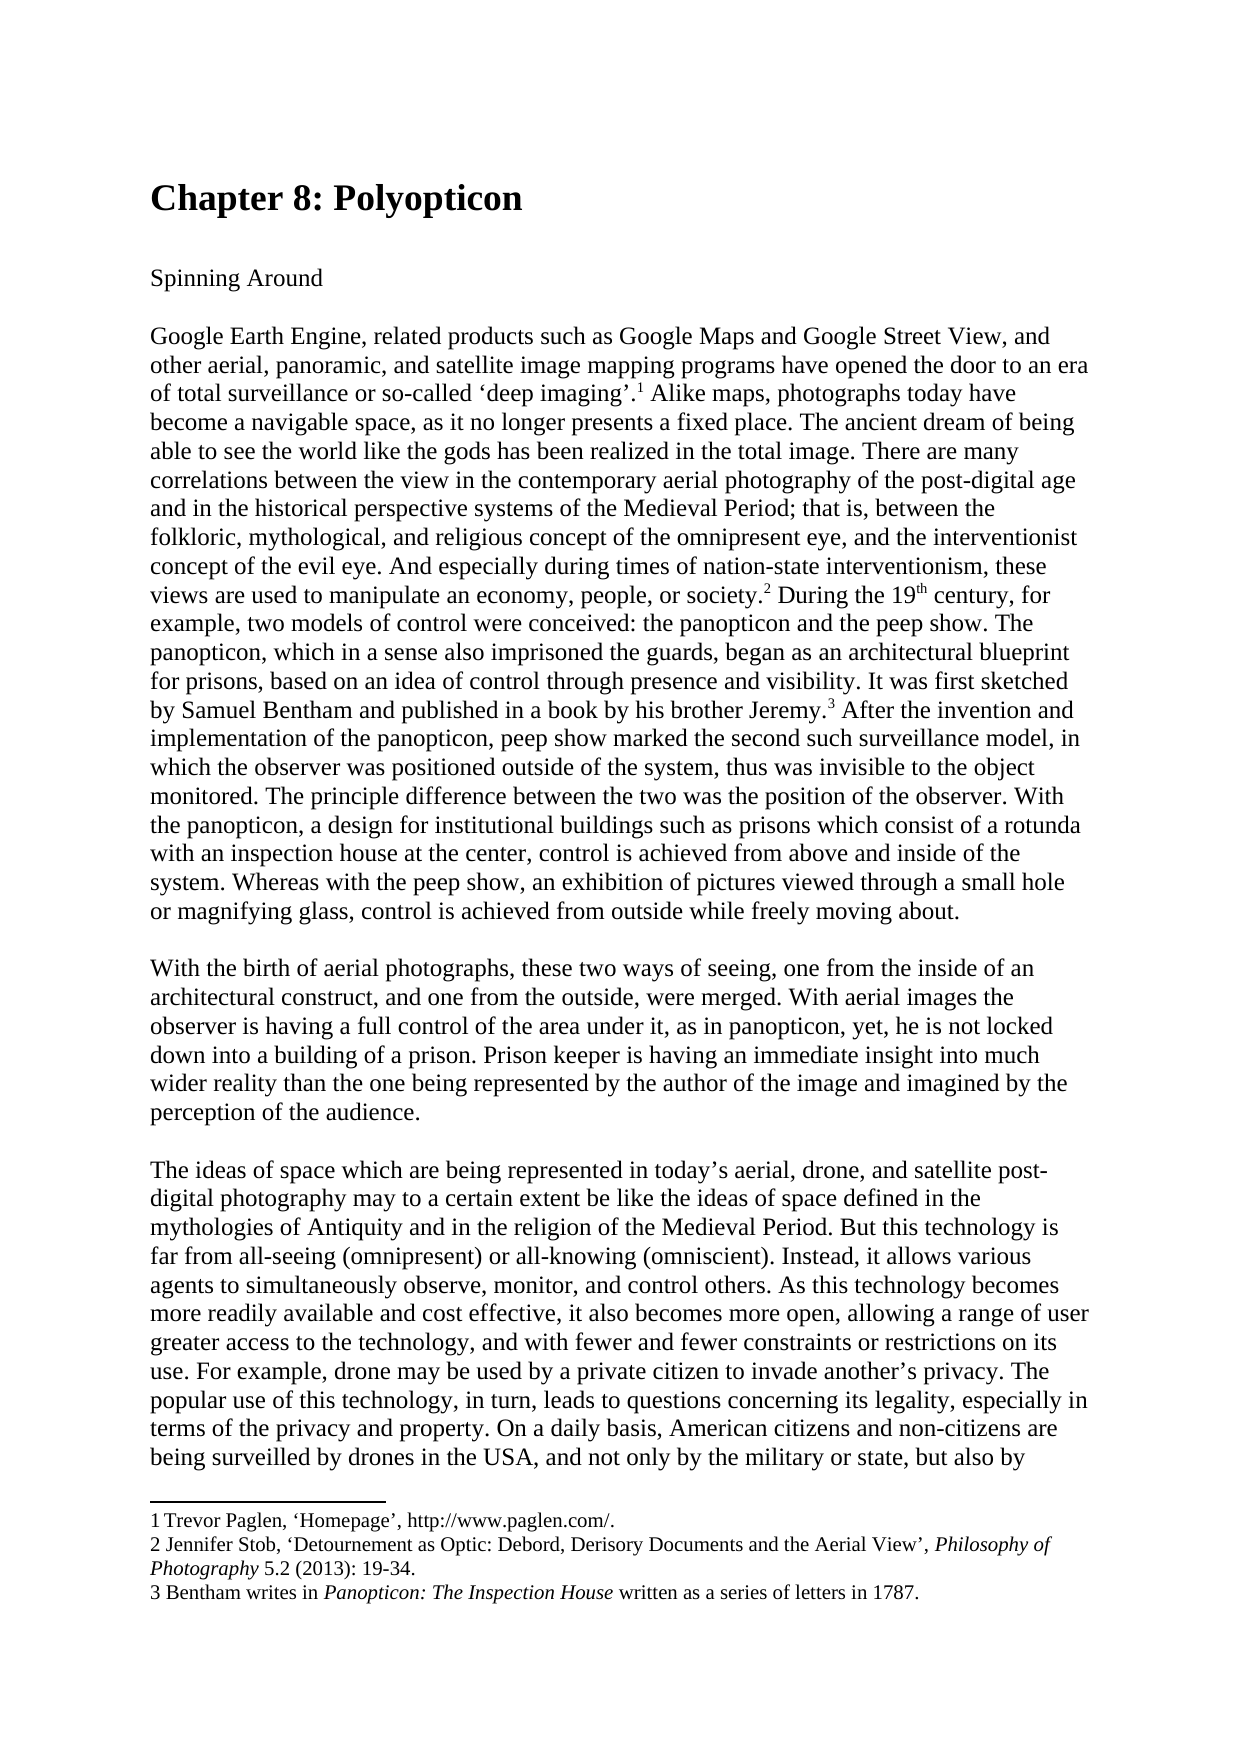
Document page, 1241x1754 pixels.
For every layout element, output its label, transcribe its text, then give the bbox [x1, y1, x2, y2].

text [150, 1155, 1090, 1471]
subtitle Spinning Around [150, 263, 1090, 292]
text Google Earth Engine, related products such as Google Maps and Google Street View, and other aerial, panoramic, and satellite image mapping programs have opened the door to an era of total surveillance or so-called ‘deep imaging’. Alike maps, photographs today have become a navigable space, as it no longer presents a fixed place. The ancient dream of being able to see the world like the gods has been realized in the total image. There are many correlations between the view in the contemporary aerial photography of the post-digital age and in the historical perspective systems of the Medieval Period; that is, between the folkloric, mythological, and religious concept of the omnipresent eye, and the interventionist concept of the evil eye. And especially during times of nation-state interventionism, these views are used to manipulate an economy, people, or society. During the 19th century, for example, two models of control were conceived: the panopticon and the peep show. The panopticon, which in a sense also imprisoned the guards, began as an architectural blueprint for prisons, based on an idea of control through presence and visibility. It was first sketched by Samuel Bentham and published in a book by his brother Jeremy. After the invention and implementation of the panopticon, peep show marked the second such surveillance model, in which the observer was positioned outside of the system, thus was invisible to the object monitored. The principle difference between the two was the position of the observer. With the panopticon, a design for institutional buildings such as prisons which consist of a rotunda with an inspection house at the center, control is achieved from above and inside of the system. Whereas with the peep show, an exhibition of pictures viewed through a small hole or magnifying glass, control is achieved from outside while freely moving about. [150, 321, 1090, 925]
text With the birth of aerial photographs, these two ways of seeing, one from the inside of an architectural construct, and one from the outside, were merged. With aerial images the observer is having a full control of the area under it, as in panopticon, yet, he is not locked down into a building of a prison. Prison keeper is having an immediate insight into much wider reality than the one being represented by the author of the image and imagined by the perception of the audience. [150, 953, 1090, 1126]
subtitle Chapter 8: Polyopticon [150, 175, 1090, 218]
